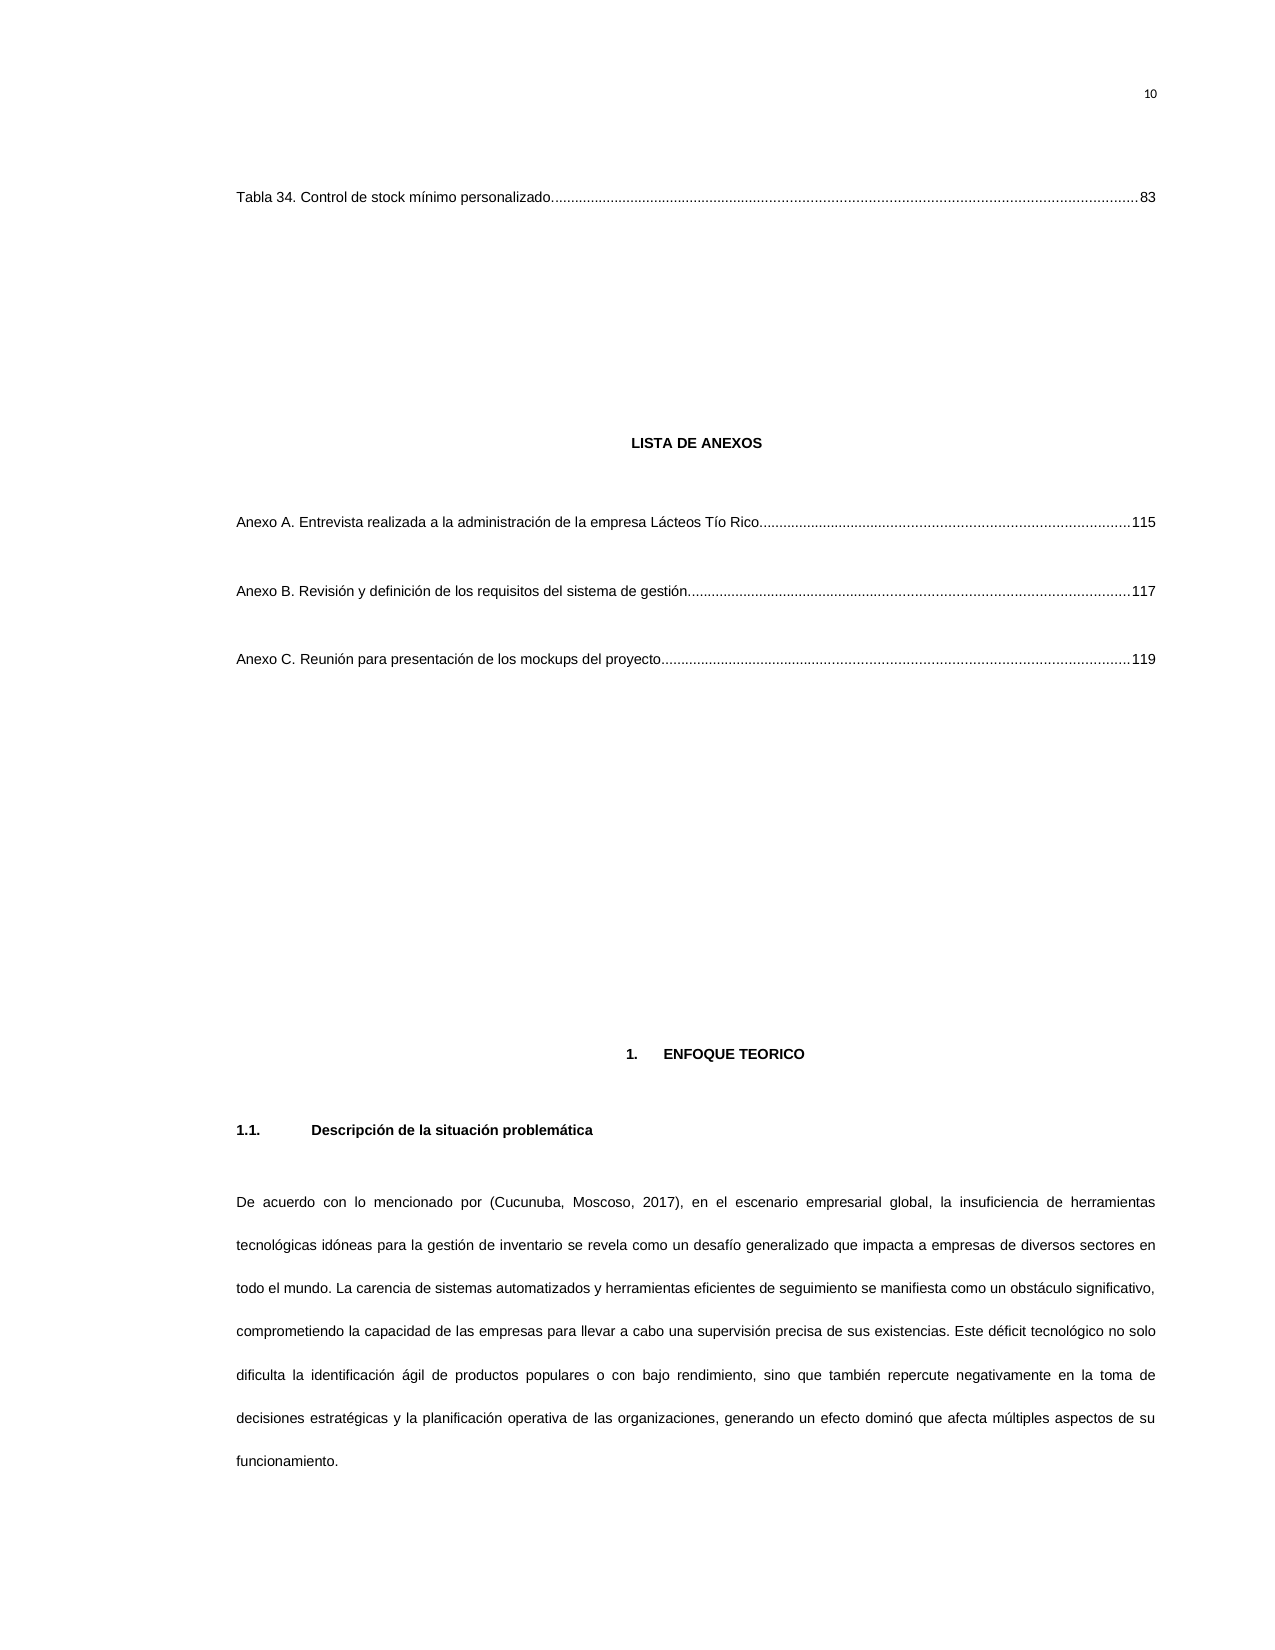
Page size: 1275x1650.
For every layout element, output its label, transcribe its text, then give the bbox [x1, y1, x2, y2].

text LISTA DE ANEXOS [236, 423, 1157, 452]
text Anexo C. Reunión para presentación de los mockups del proyecto. 119 [236, 639, 1157, 667]
text De acuerdo con lo mencionado por (Cucunuba, Moscoso, 2017), en el escenario empresarial global, la insuficiencia de herramientas tecnológicas idóneas para la gestión de inventario se revela como un desafío generalizado que impacta a empresas de diversos sectores en todo el mundo. La carencia de sistemas automatizados y herramientas eficientes de seguimiento se manifiesta como un obstáculo significativo, comprometiendo la capacidad de las empresas para llevar a cabo una supervisión precisa de sus existencias. Este déficit tecnológico no solo dificulta la identificación ágil de productos populares o con bajo rendimiento, sino que también repercute negativamente en la toma de decisiones estratégicas y la planificación operativa de las organizaciones, generando un efecto dominó que afecta múltiples aspectos de su funcionamiento. [236, 1182, 1157, 1469]
text Anexo A. Entrevista realizada a la administración de la empresa Lácteos Tío Rico. 115 [236, 502, 1157, 531]
subtitle Descripción de la situación problemática [236, 1110, 1157, 1139]
subtitle ENFOQUE TEORICO [274, 1034, 1157, 1063]
text Anexo B. Revisión y definición de los requisitos del sistema de gestión. 117 [236, 571, 1157, 599]
text Tabla 34. Control de stock mínimo personalizado. 83 [236, 177, 1157, 206]
